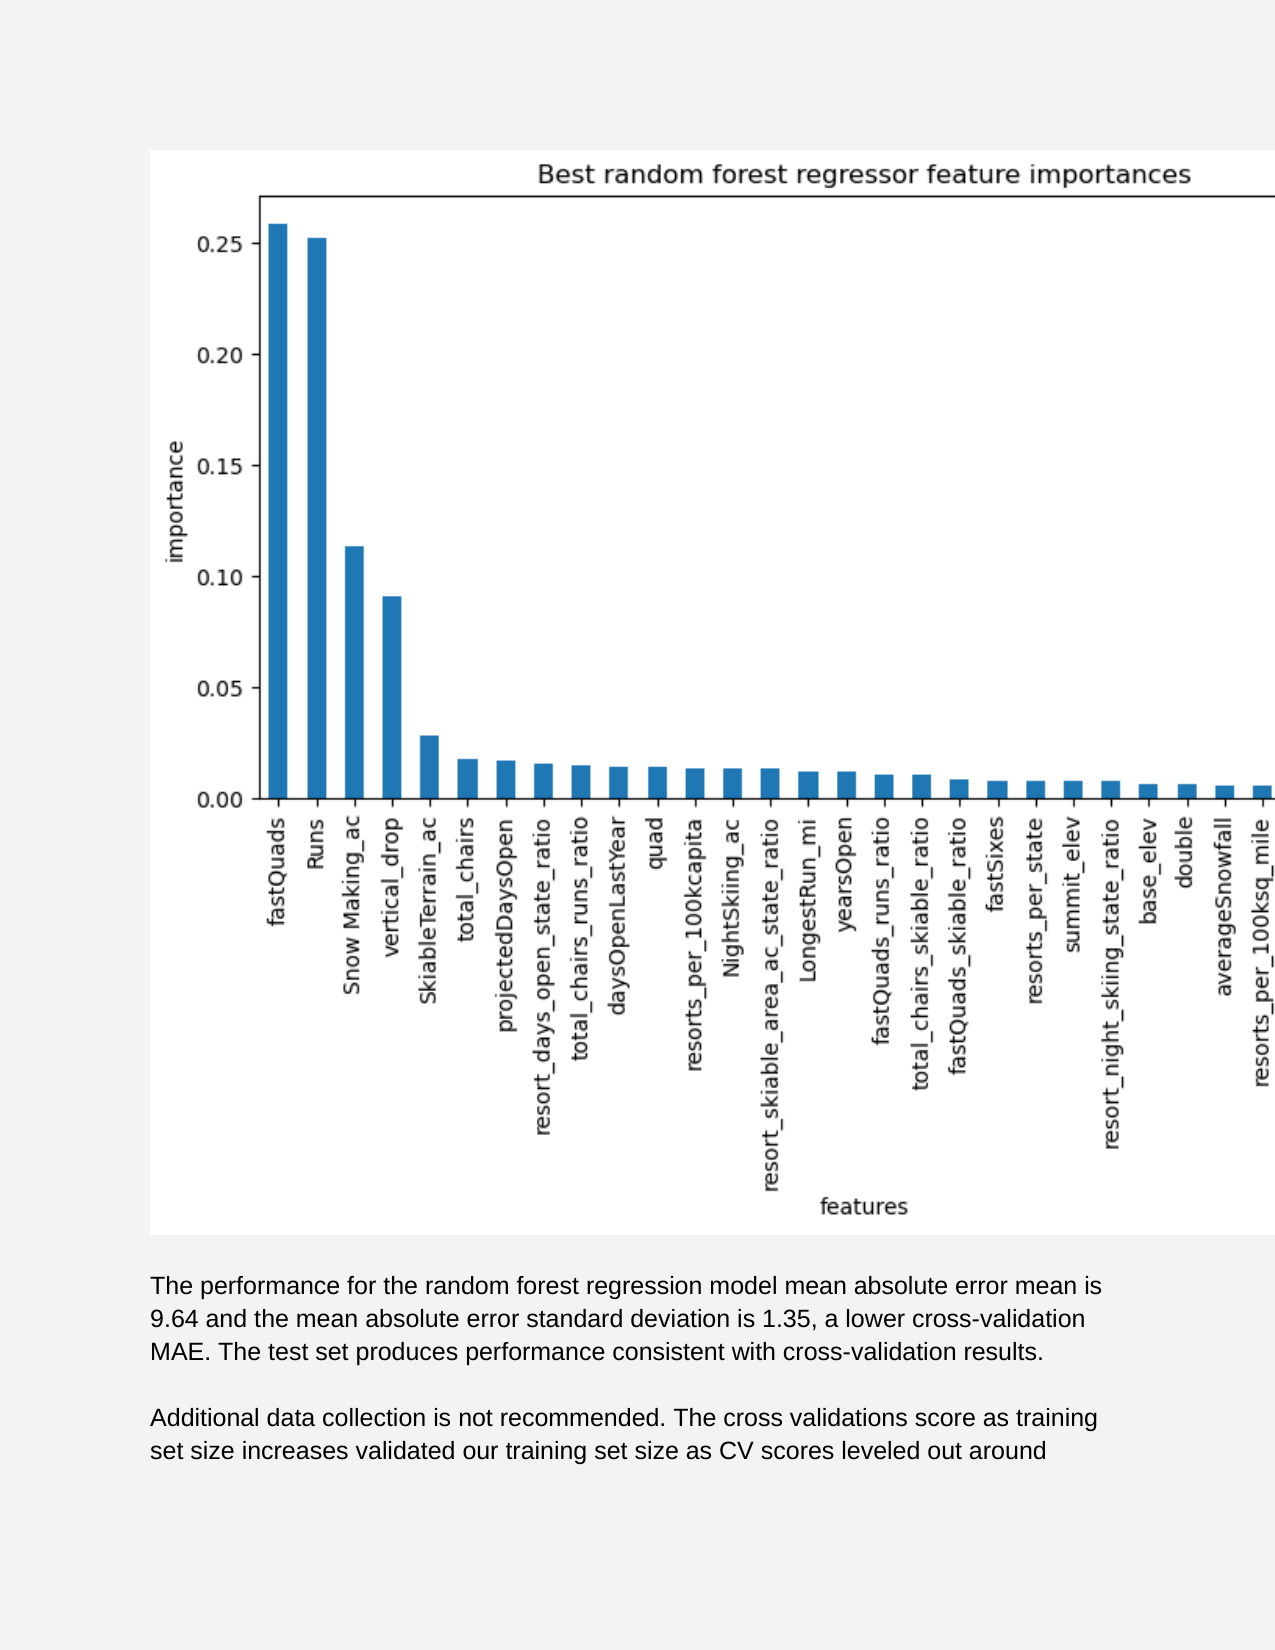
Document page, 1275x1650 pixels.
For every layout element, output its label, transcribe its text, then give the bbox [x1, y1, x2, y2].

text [150, 1403, 1125, 1465]
text The performance for the random forest regression model mean absolute error mean is 9.64 and the mean absolute error standard deviation is 1.35, a lower cross-validation MAE. The test set produces performance consistent with cross-validation results. [150, 1271, 1125, 1366]
picture [150, 150, 1275, 1235]
